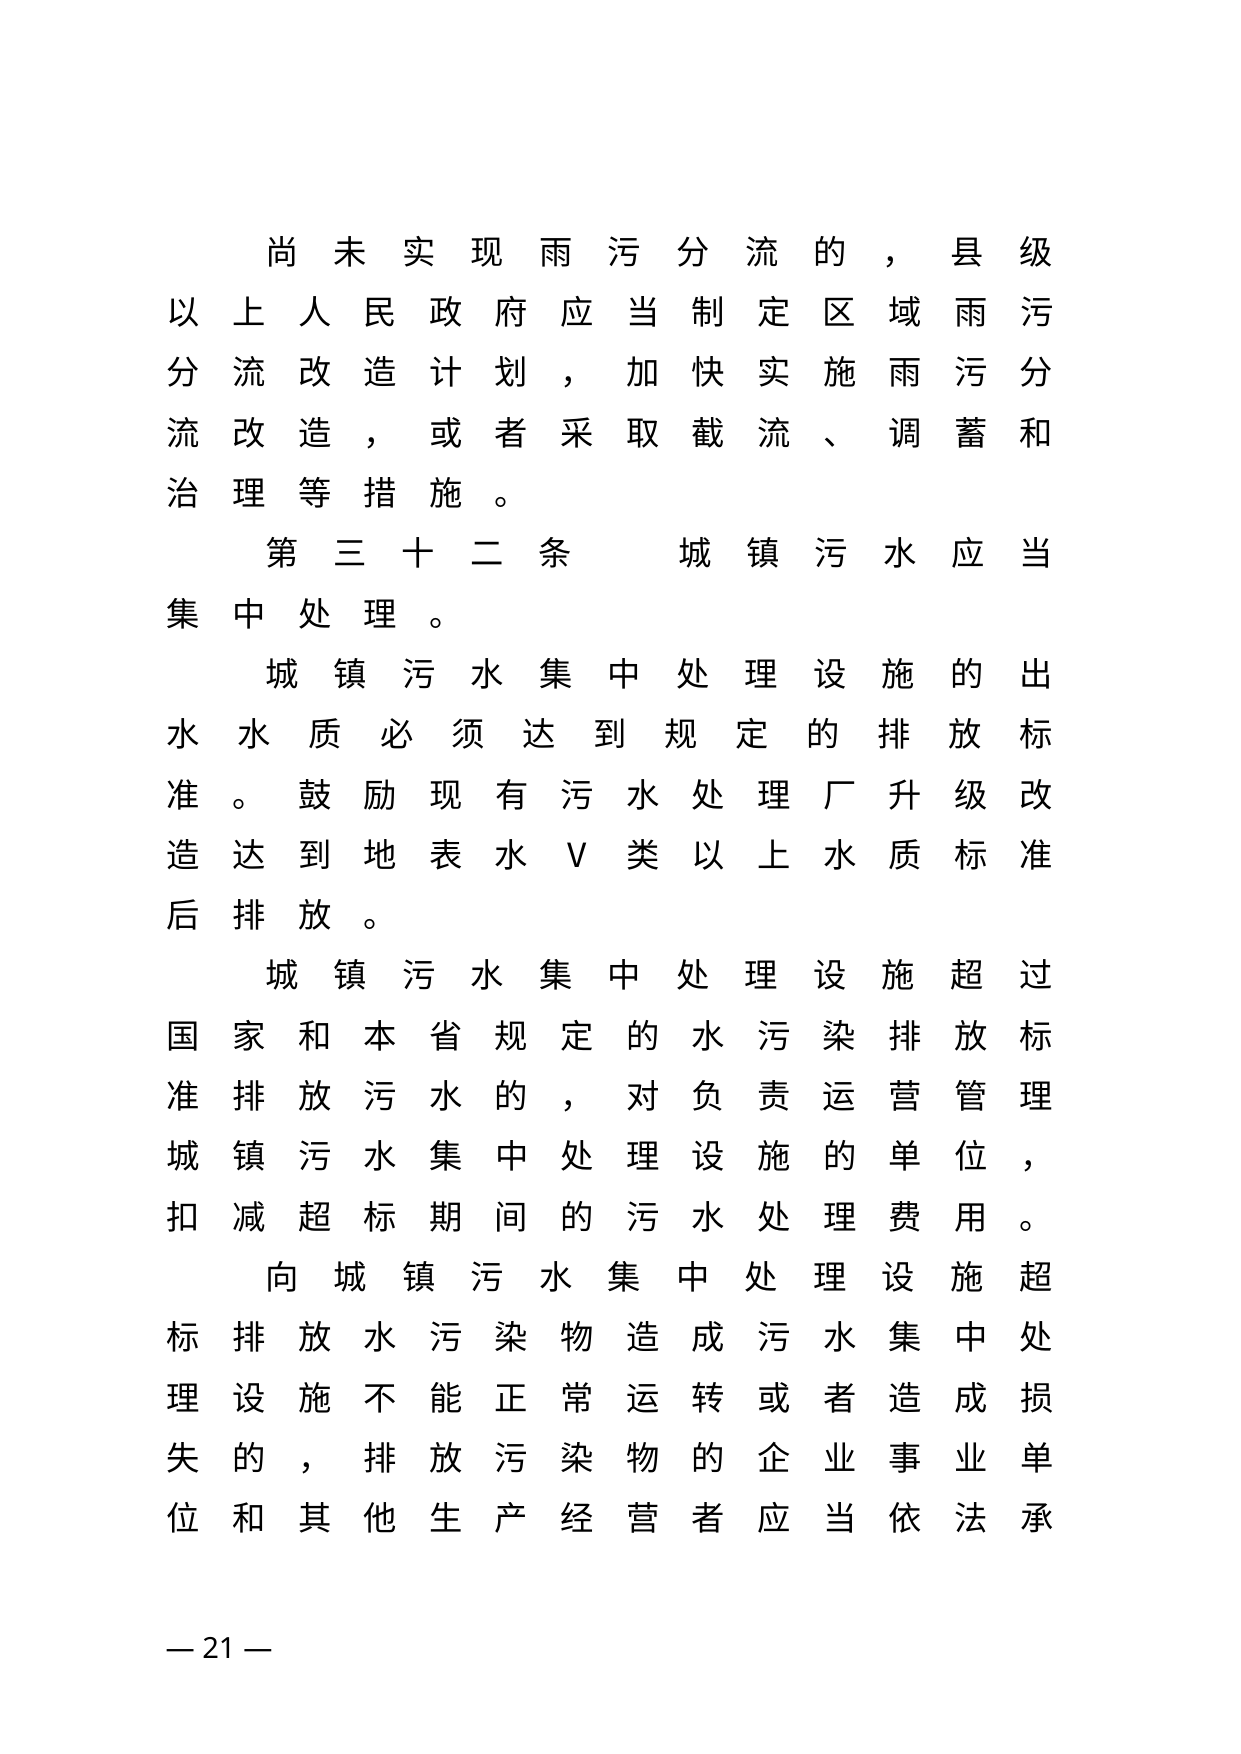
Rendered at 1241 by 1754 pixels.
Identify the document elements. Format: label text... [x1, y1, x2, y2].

text 城镇污水集中处理设施的出水水质必须达到规定的排放标准。鼓励现有污水处理厂升级改造达到地表水Ⅴ类以上水质标准后排放。 [167, 642, 1085, 943]
text 城镇污水集中处理设施超过国家和本省规定的水污染排放标准排放污水的，对负责运营管理城镇污水集中处理设施的单位，扣减超标期间的污水处理费用。 [167, 943, 1085, 1245]
text 第三十二条 城镇污水应当集中处理。 [167, 521, 1085, 642]
text 尚未实现雨污分流的，县级以上人民政府应当制定区域雨污分流改造计划，加快实施雨污分流改造，或者采取截流、调蓄和治理等措施。 [167, 219, 1085, 521]
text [167, 1245, 1085, 1546]
